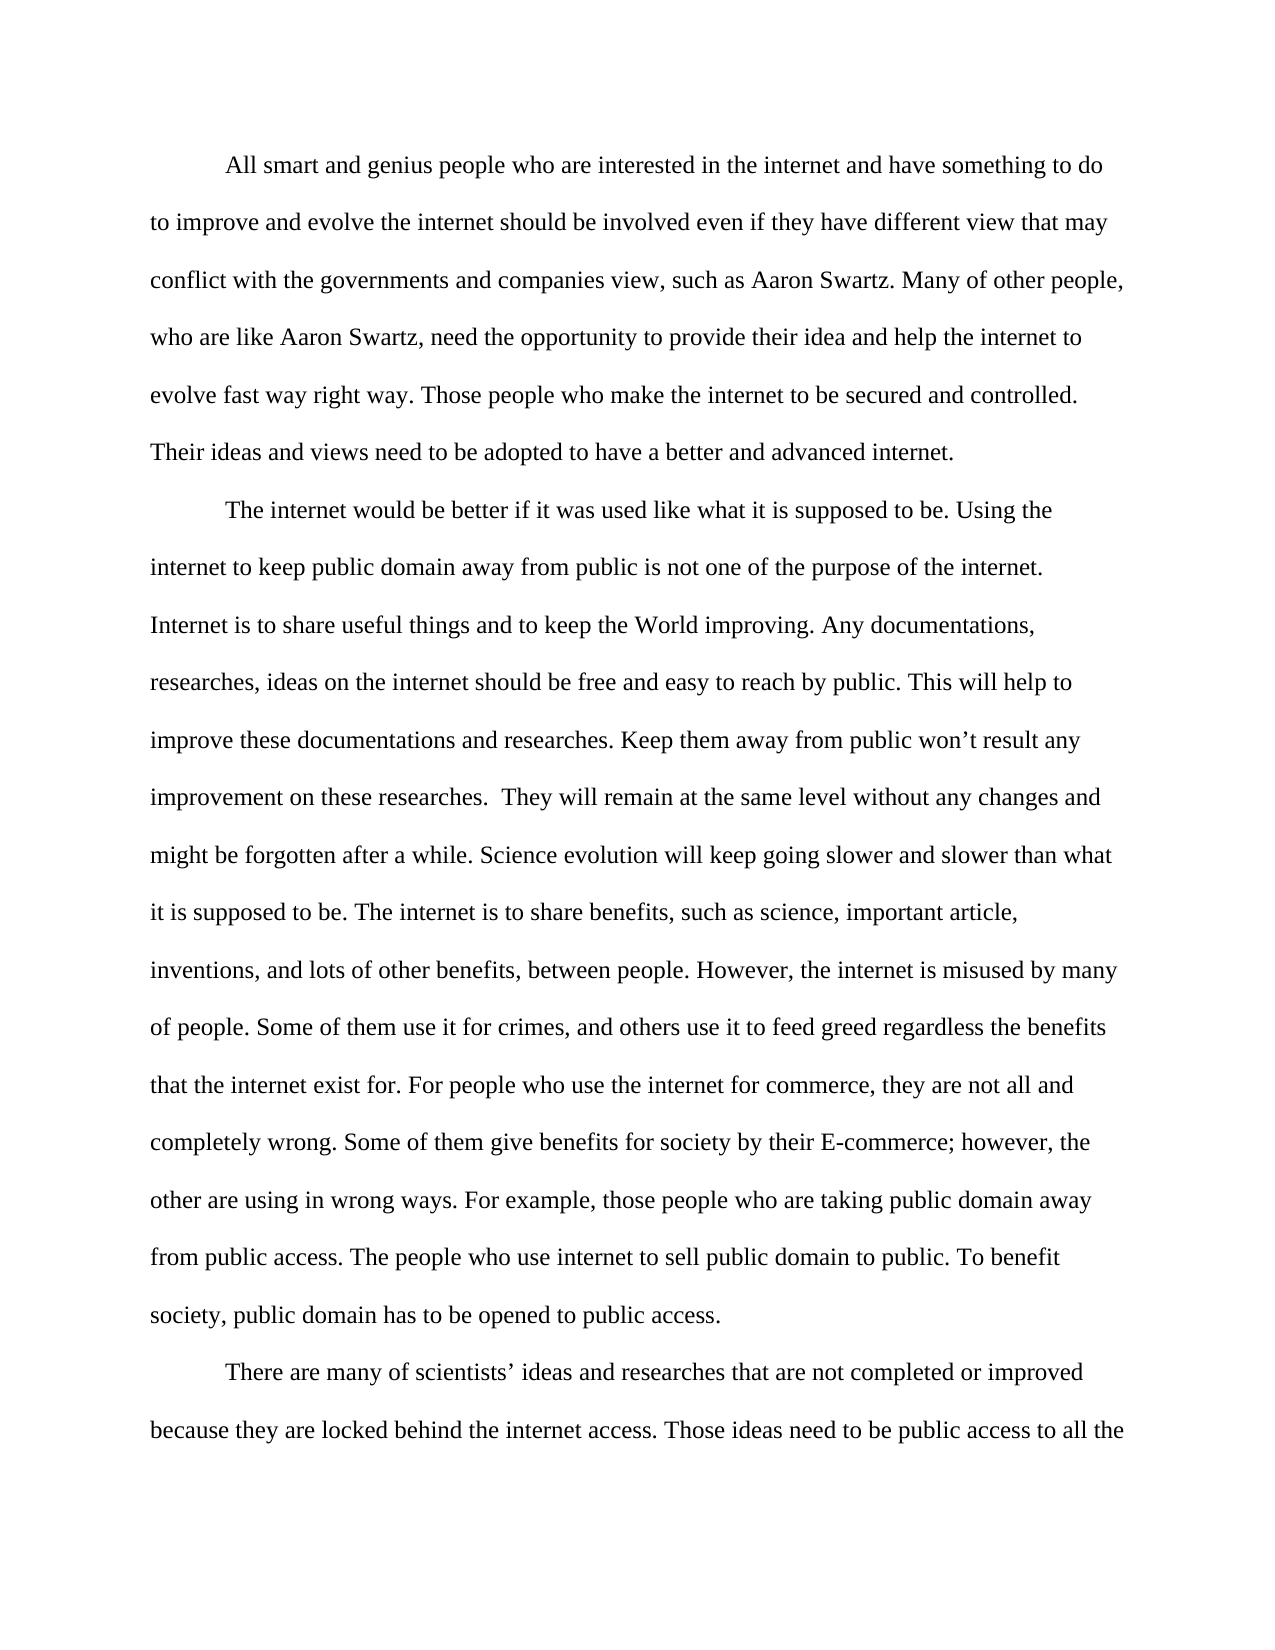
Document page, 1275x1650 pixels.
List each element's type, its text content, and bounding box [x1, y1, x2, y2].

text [150, 1357, 1125, 1444]
text All smart and genius people who are interested in the internet and have something to do to improve and evolve the internet should be involved even if they have different view that may conflict with the governments and companies view, such as Aaron Swartz. Many of other people, who are like Aaron Swartz, need the opportunity to provide their idea and help the internet to evolve fast way right way. Those people who make the internet to be secured and controlled. Their ideas and views need to be adopted to have a better and advanced internet. [150, 150, 1125, 466]
text The internet would be better if it was used like what it is supposed to be. Using the internet to keep public domain away from public is not one of the purpose of the internet. Internet is to share useful things and to keep the World improving. Any documentations, researches, ideas on the internet should be free and easy to reach by public. This will help to improve these documentations and researches. Keep them away from public won’t result any improvement on these researches. They will remain at the same level without any changes and might be forgotten after a while. Science evolution will keep going slower and slower than what it is supposed to be. The internet is to share benefits, such as science, important article, inventions, and lots of other benefits, between people. However, the internet is misused by many of people. Some of them use it for crimes, and others use it to feed greed regardless the benefits that the internet exist for. For people who use the internet for commerce, they are not all and completely wrong. Some of them give benefits for society by their E-commerce; however, the other are using in wrong ways. For example, those people who are taking public domain away from public access. The people who use internet to sell public domain to public. To benefit society, public domain has to be opened to public access. [150, 495, 1125, 1329]
